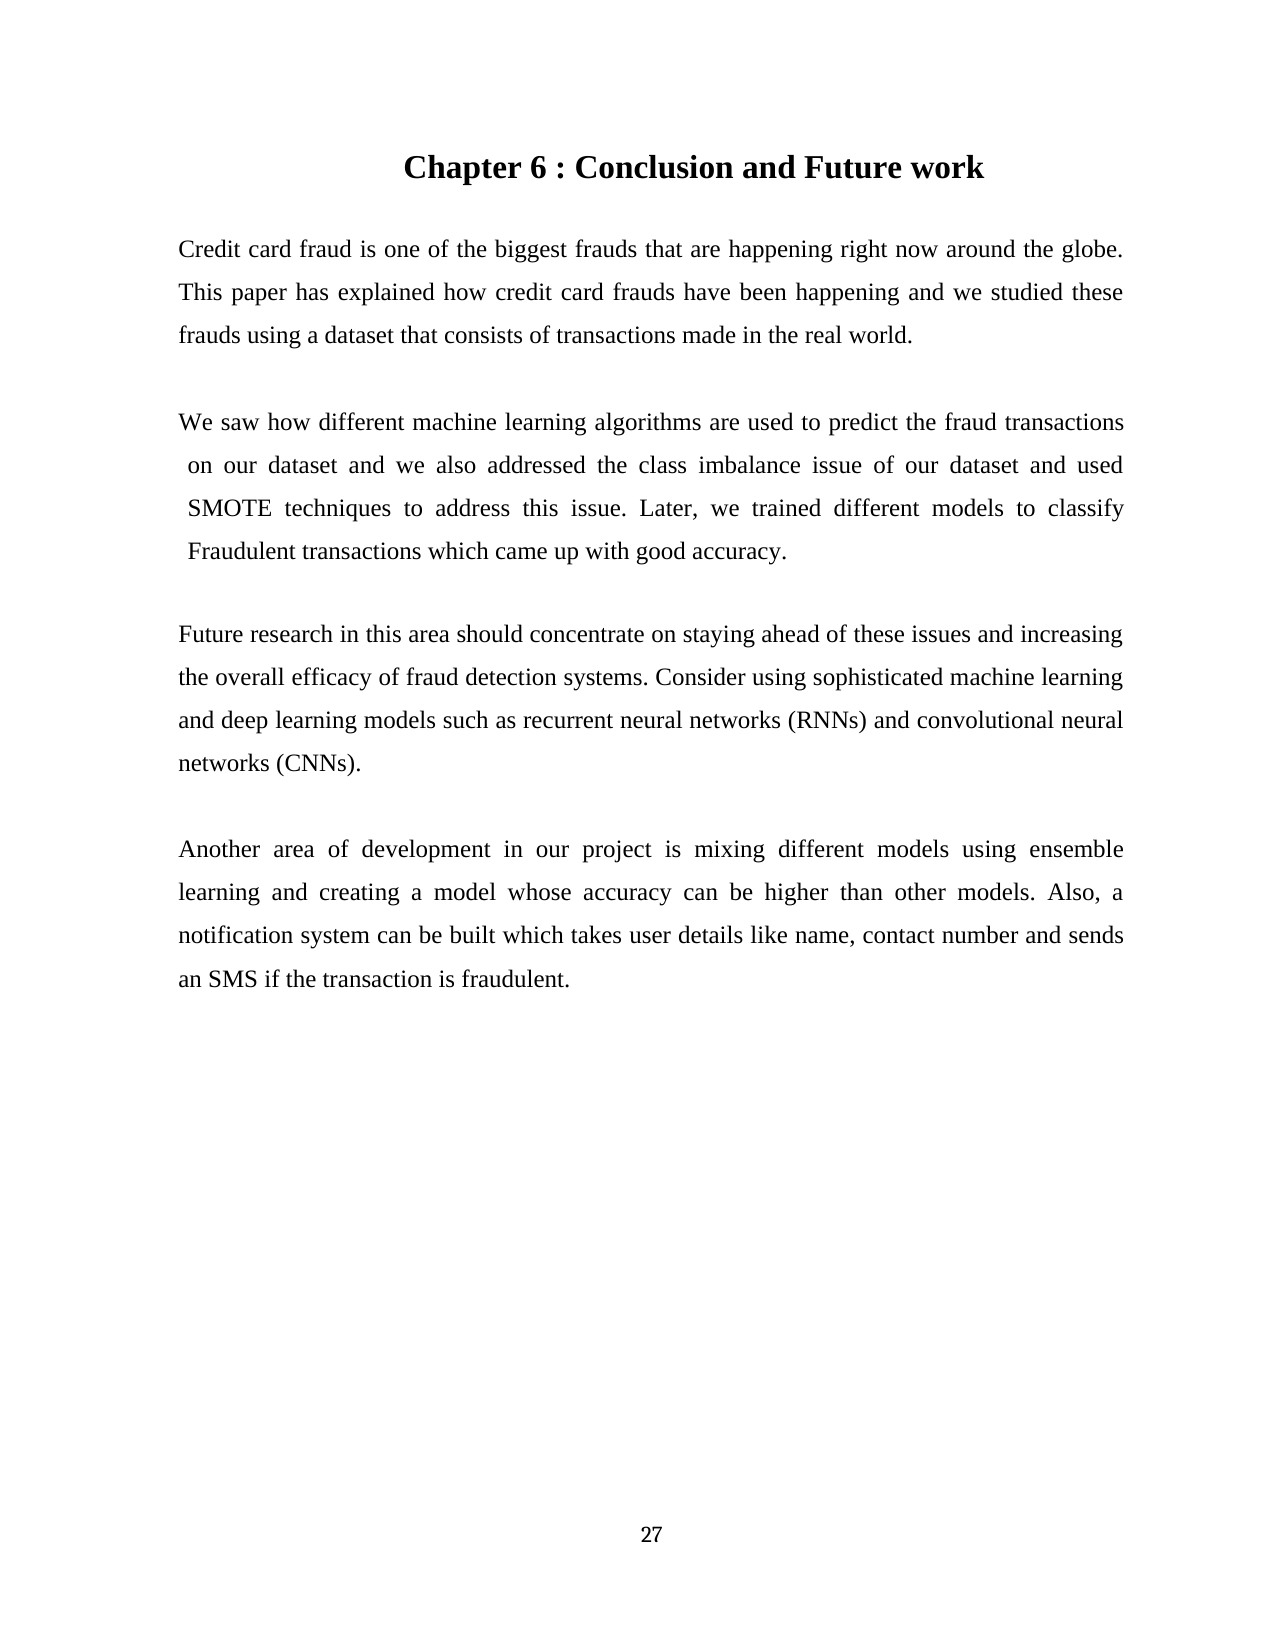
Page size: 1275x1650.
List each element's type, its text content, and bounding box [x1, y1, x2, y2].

text Another area of development in our project is mixing different models using ensemble learning and creating a model whose accuracy can be higher than other models. Also, a notification system can be built which takes user details like name, contact number and sends an SMS if the transaction is fraudulent. [178, 834, 1125, 992]
text Chapter 6 : Conclusion and Future work [178, 147, 1125, 185]
text Credit card fraud is one of the biggest frauds that are happening right now around the globe. This paper has explained how credit card frauds have been happening and we studied these frauds using a dataset that consists of transactions made in the real world. [178, 234, 1125, 349]
text We saw how different machine learning algorithms are used to predict the fraud transactions on our dataset and we also addressed the class imbalance issue of our dataset and used SMOTE techniques to address this issue. Later, we trained different models to classify Fraudulent transactions which came up with good accuracy. [178, 407, 1125, 565]
text Future research in this area should concentrate on staying ahead of these issues and increasing the overall efficacy of fraud detection systems. Consider using sophisticated machine learning and deep learning models such as recurrent neural networks (RNNs) and convolutional neural networks (CNNs). [178, 619, 1125, 777]
